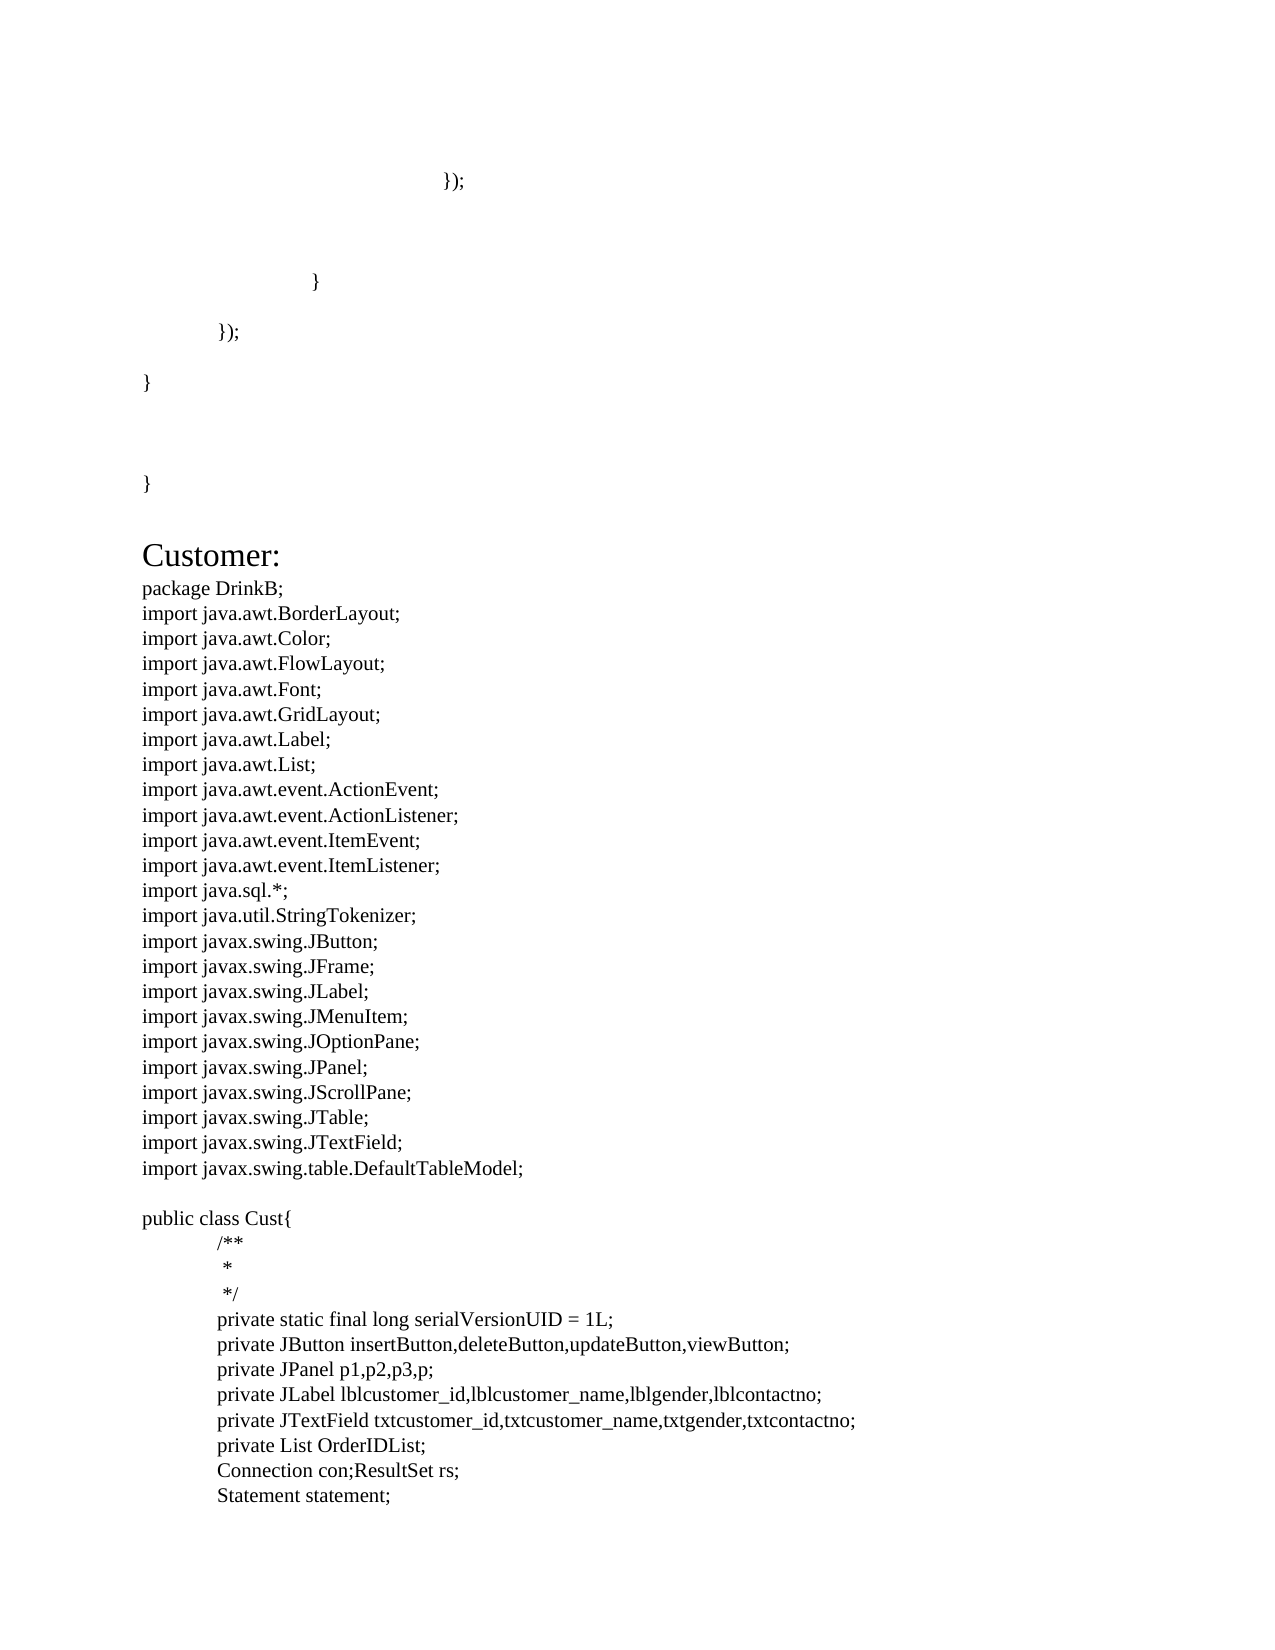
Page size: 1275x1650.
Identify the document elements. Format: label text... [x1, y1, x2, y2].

text private JButton insertButton,deleteButton,updateButton,viewButton; [142, 1332, 1092, 1356]
text import javax.swing.JButton; [142, 929, 1092, 953]
text import java.awt.List; [142, 752, 1092, 776]
text import javax.swing.JScrollPane; [142, 1080, 1092, 1104]
text } [311, 269, 1092, 293]
text private JPanel p1,p2,p3,p; [142, 1357, 1092, 1381]
text import javax.swing.table.DefaultTableModel; [142, 1156, 1092, 1179]
text import java.awt.GridLayout; [142, 702, 1092, 726]
text private List OrderIDList; [142, 1433, 1092, 1457]
text import java.util.StringTokenizer; [142, 903, 1092, 927]
text } [142, 471, 1092, 494]
text private JLabel lblcustomer_id,lblcustomer_name,lblgender,lblcontactno; [142, 1382, 1092, 1406]
text import java.awt.FlowLayout; [142, 651, 1092, 675]
text public class Cust{ [142, 1206, 1092, 1230]
text }); [442, 168, 1092, 192]
text import java.awt.Color; [142, 626, 1092, 650]
text import javax.swing.JPanel; [142, 1055, 1092, 1079]
text } [142, 370, 1092, 394]
text import java.awt.BorderLayout; [142, 601, 1092, 625]
text Connection con;ResultSet rs; [142, 1458, 1092, 1482]
text Customer: [142, 536, 1092, 574]
text private static final long serialVersionUID = 1L; [142, 1307, 1092, 1331]
text import javax.swing.JOptionPane; [142, 1029, 1092, 1053]
text /** [142, 1231, 1092, 1255]
text import javax.swing.JLabel; [142, 979, 1092, 1003]
text import java.sql.*; [142, 878, 1092, 902]
text Statement statement; [142, 1483, 1092, 1507]
text import javax.swing.JTextField; [142, 1130, 1092, 1154]
text import javax.swing.JFrame; [142, 954, 1092, 978]
text import java.awt.Label; [142, 727, 1092, 751]
text import java.awt.Font; [142, 677, 1092, 701]
text import java.awt.event.ItemListener; [142, 853, 1092, 877]
text import java.awt.event.ItemEvent; [142, 828, 1092, 852]
text private JTextField txtcustomer_id,txtcustomer_name,txtgender,txtcontactno; [142, 1408, 1092, 1432]
text */ [142, 1282, 1092, 1306]
text * [142, 1256, 1092, 1280]
text import javax.swing.JMenuItem; [142, 1004, 1092, 1028]
text }); [217, 319, 1092, 343]
text import javax.swing.JTable; [142, 1105, 1092, 1129]
text import java.awt.event.ActionEvent; [142, 777, 1092, 801]
text package DrinkB; [142, 576, 1092, 600]
text import java.awt.event.ActionListener; [142, 803, 1092, 827]
